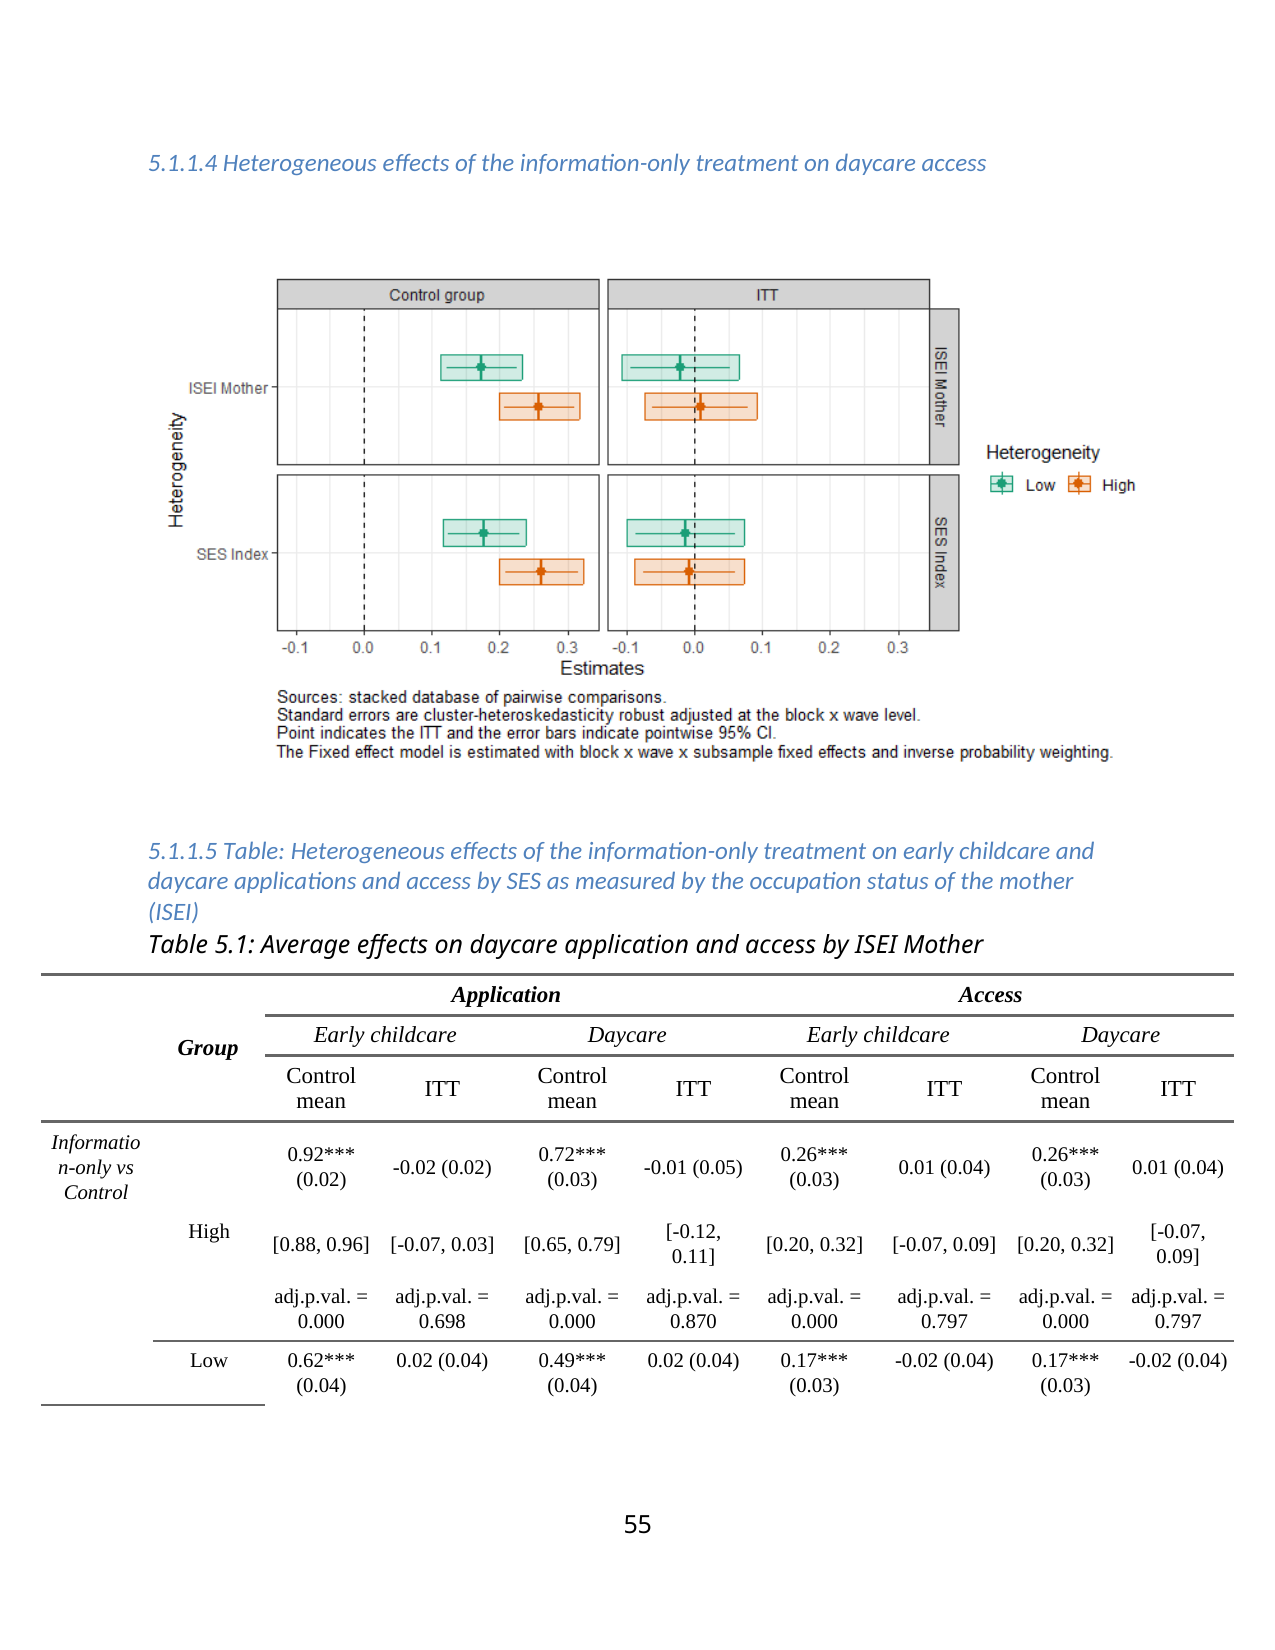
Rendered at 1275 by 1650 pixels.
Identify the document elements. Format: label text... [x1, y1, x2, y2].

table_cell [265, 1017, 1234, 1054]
subtitle 5.1.1.5 Table: Heterogeneous effects of the information-only treatment on early childcare and daycare applications and access by SES as measured by the occupation status of the mother (ISEI) [148, 835, 1127, 926]
text Table 5.1: Average effects on daycare application and access by ISEI Mother [148, 926, 1127, 960]
picture [166, 196, 1146, 809]
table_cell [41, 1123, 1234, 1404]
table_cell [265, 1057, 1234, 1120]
subtitle 5.1.1.4 Heterogeneous effects of the information-only treatment on daycare access [148, 148, 1127, 178]
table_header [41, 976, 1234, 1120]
